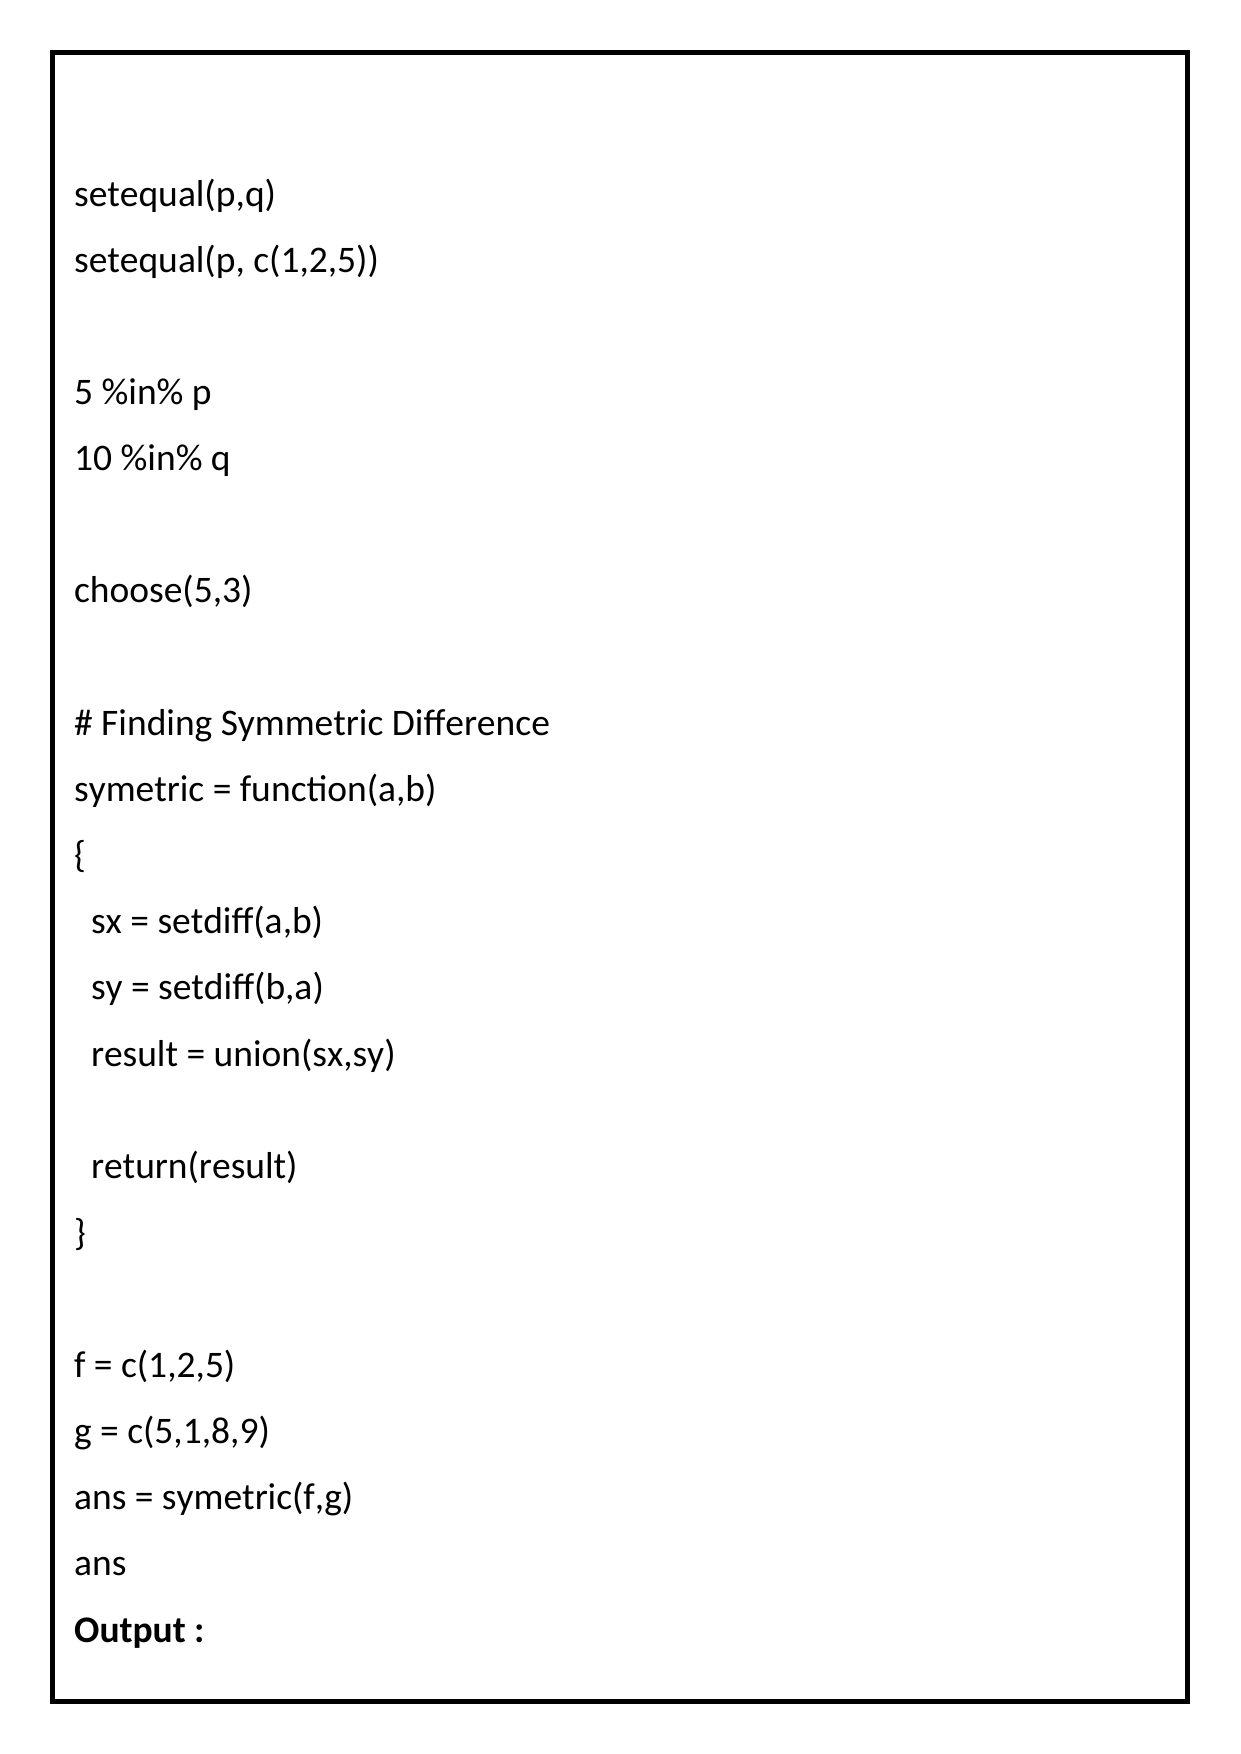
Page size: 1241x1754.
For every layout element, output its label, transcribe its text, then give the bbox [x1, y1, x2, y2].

text { [74, 831, 1137, 877]
text g = c(5,1,8,9) [74, 1407, 1137, 1453]
text 5 %in% p [74, 368, 1137, 414]
text symetric = function(a,b) [74, 765, 1137, 811]
text choose(5,3) [74, 566, 1137, 612]
text ans = symetric(f,g) [74, 1473, 1137, 1519]
text sx = setdiff(a,b) [74, 897, 1137, 943]
text # Finding Symmetric Difference [74, 699, 1137, 744]
text setequal(p,q) [74, 169, 1137, 215]
text setequal(p, c(1,2,5)) [74, 236, 1137, 282]
text ans [74, 1539, 1137, 1585]
text Output : [74, 1606, 1137, 1651]
text result = union(sx,sy) [74, 1029, 1137, 1075]
text } [74, 1209, 1137, 1254]
text sy = setdiff(b,a) [74, 963, 1137, 1009]
text f = c(1,2,5) [74, 1341, 1137, 1387]
text 10 %in% q [74, 434, 1137, 480]
text return(result) [74, 1142, 1137, 1188]
